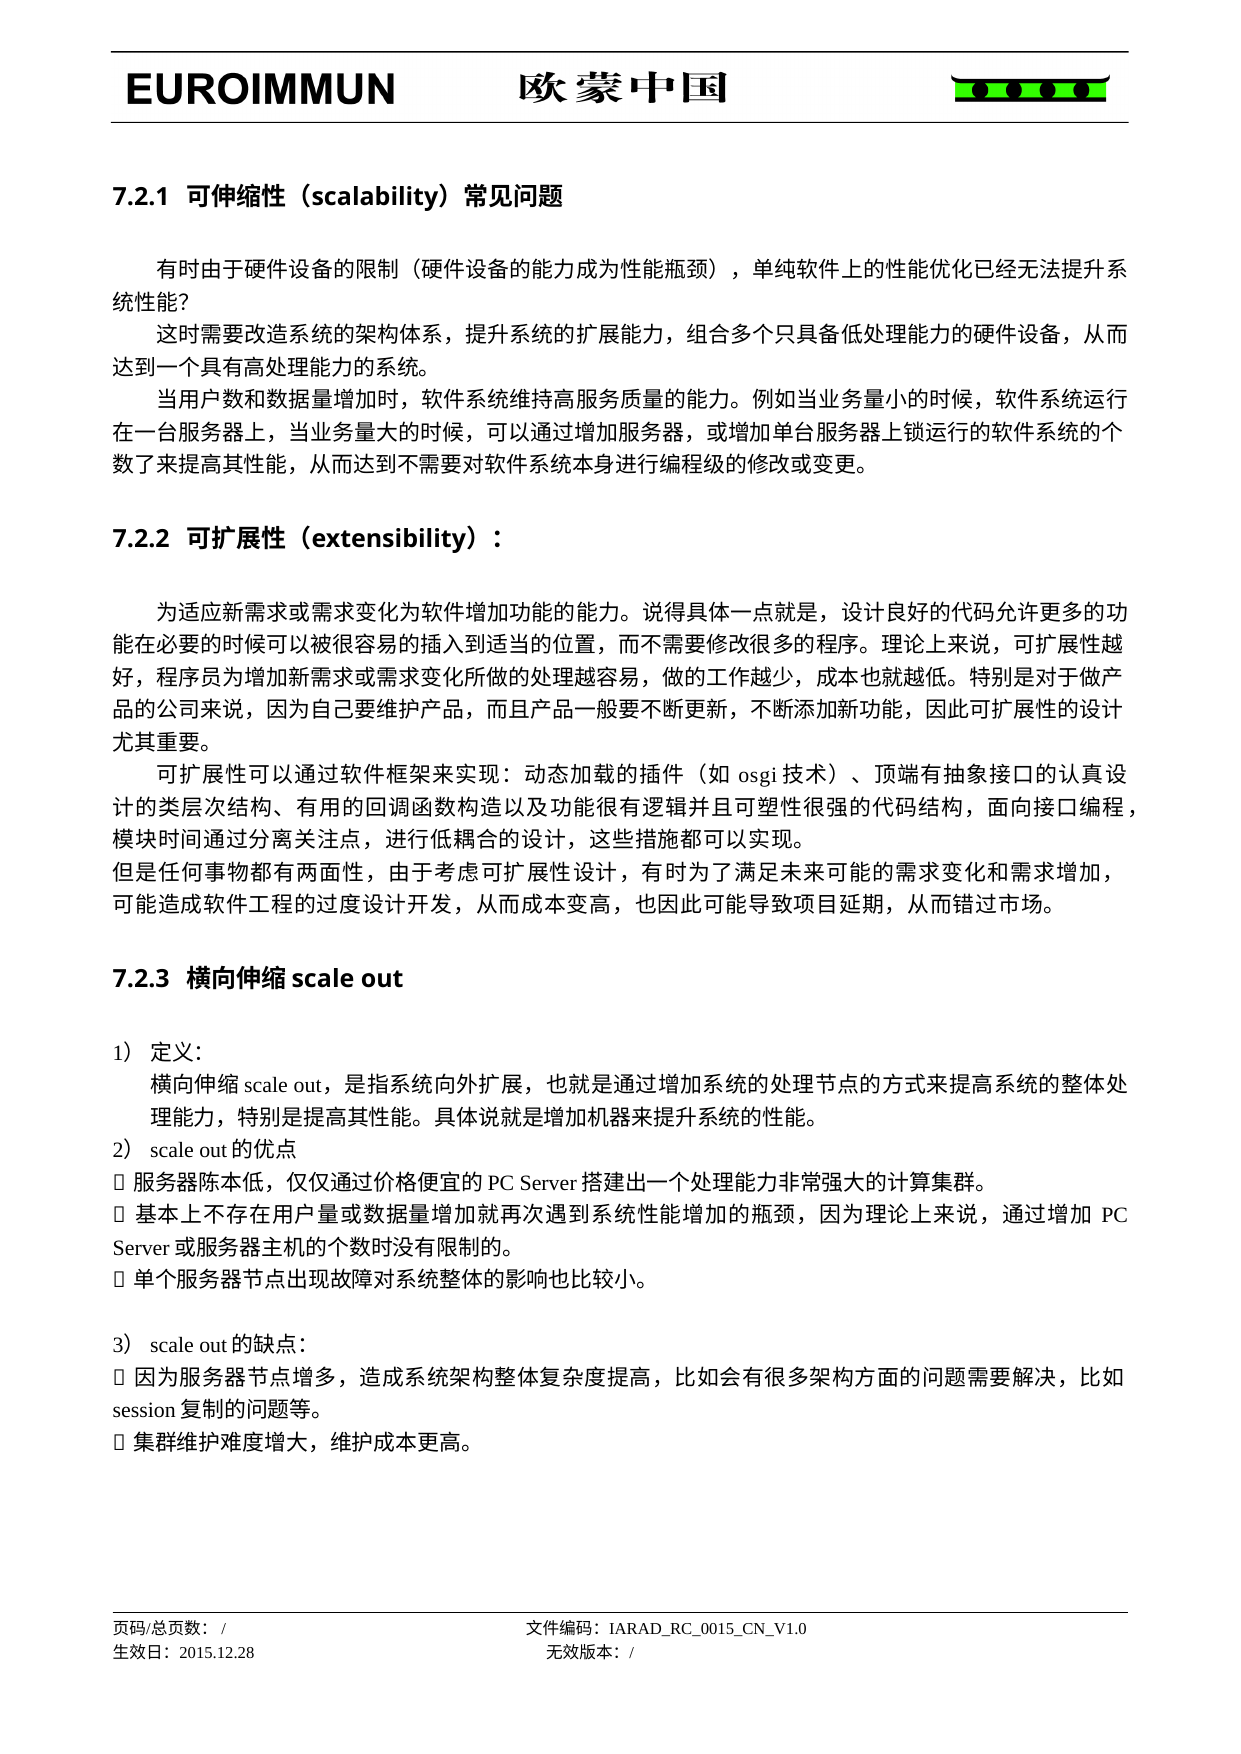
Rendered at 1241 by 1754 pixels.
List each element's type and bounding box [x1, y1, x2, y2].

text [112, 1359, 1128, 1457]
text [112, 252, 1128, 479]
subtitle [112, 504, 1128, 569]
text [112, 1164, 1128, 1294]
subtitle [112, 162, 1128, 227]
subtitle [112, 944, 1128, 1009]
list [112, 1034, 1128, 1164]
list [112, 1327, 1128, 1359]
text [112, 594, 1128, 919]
picture [110, 51, 1129, 123]
